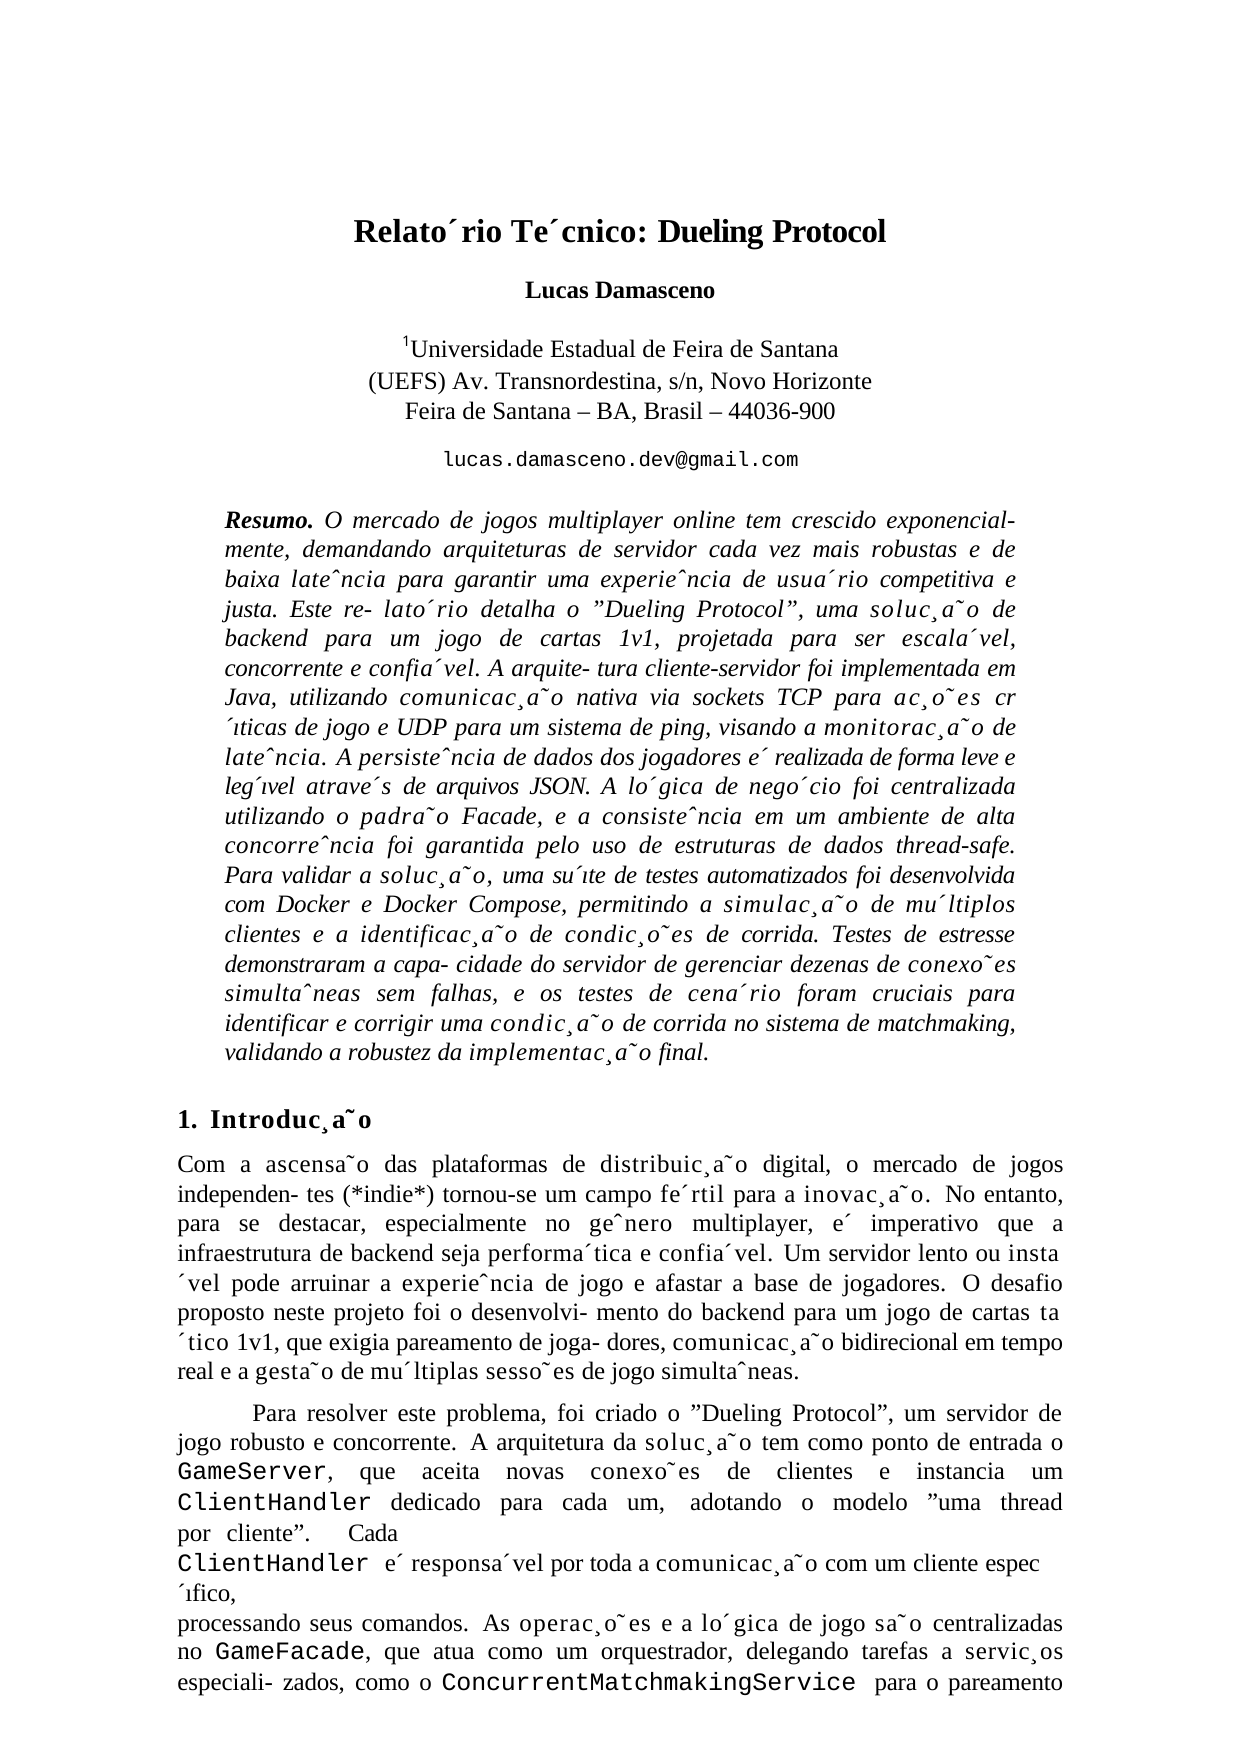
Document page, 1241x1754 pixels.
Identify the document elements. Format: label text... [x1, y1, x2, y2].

text Para resolver este problema, foi criado o ”Dueling Protocol”, um servidor de jogo robusto e concorrente. A arquitetura da soluc¸a˜o tem como ponto de entrada o GameServer, que aceita novas conexo˜es de clientes e instancia um ClientHandler dedicado para cada um, adotando o modelo ”uma thread por cliente”. Cada [177, 1398, 1063, 1547]
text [177, 1608, 1063, 1698]
text Resumo. O mercado de jogos multiplayer online tem crescido exponencial- mente, demandando arquiteturas de servidor cada vez mais robustas e de baixa lateˆncia para garantir uma experieˆncia de usua´rio competitiva e justa. Este re- lato´rio detalha o ”Dueling Protocol”, uma soluc¸a˜o de backend para um jogo de cartas 1v1, projetada para ser escala´vel, concorrente e confia´vel. A arquite- tura cliente-servidor foi implementada em Java, utilizando comunicac¸a˜o nativa via sockets TCP para ac¸o˜es cr´ıticas de jogo e UDP para um sistema de ping, visando a monitorac¸a˜o de lateˆncia. A persisteˆncia de dados dos jogadores e´ realizada de forma leve e leg´ıvel atrave´s de arquivos JSON. A lo´gica de nego´cio foi centralizada utilizando o padra˜o Facade, e a consisteˆncia em um ambiente de alta concorreˆncia foi garantida pelo uso de estruturas de dados thread-safe. Para validar a soluc¸a˜o, uma su´ıte de testes automatizados foi desenvolvida com Docker e Docker Compose, permitindo a simulac¸a˜o de mu´ltiplos clientes e a identificac¸a˜o de condic¸o˜es de corrida. Testes de estresse demonstraram a capa- cidade do servidor de gerenciar dezenas de conexo˜es simultaˆneas sem falhas, e os testes de cena´rio foram cruciais para identificar e corrigir uma condic¸a˜o de corrida no sistema de matchmaking, validando a robustez da implementac¸a˜o final. [224, 505, 1016, 1066]
subtitle Introduc¸a˜o [177, 1103, 1078, 1134]
text 1Universidade Estadual de Feira de Santana (UEFS) Av. Transnordestina, s/n, Novo Horizonte [360, 331, 880, 395]
text Com a ascensa˜o das plataformas de distribuic¸a˜o digital, o mercado de jogos independen- tes (*indie*) tornou-se um campo fe´rtil para a inovac¸a˜o. No entanto, para se destacar, especialmente no geˆnero multiplayer, e´ imperativo que a infraestrutura de backend seja performa´tica e confia´vel. Um servidor lento ou insta´vel pode arruinar a experieˆncia de jogo e afastar a base de jogadores. O desafio proposto neste projeto foi o desenvolvi- mento do backend para um jogo de cartas ta´tico 1v1, que exigia pareamento de joga- dores, comunicac¸a˜o bidirecional em tempo real e a gesta˜o de mu´ltiplas sesso˜es de jogo simultaˆneas. [177, 1149, 1063, 1385]
text ClientHandler e´ responsa´vel por toda a comunicac¸a˜o com um cliente espec´ıfico, [177, 1547, 1078, 1608]
subtitle Lucas Damasceno [162, 275, 1078, 304]
text lucas.damasceno.dev@gmail.com [162, 449, 1078, 473]
title Relato´rio Te´cnico: Dueling Protocol [162, 211, 1078, 249]
text Feira de Santana – BA, Brasil – 44036-900 [162, 396, 1078, 425]
